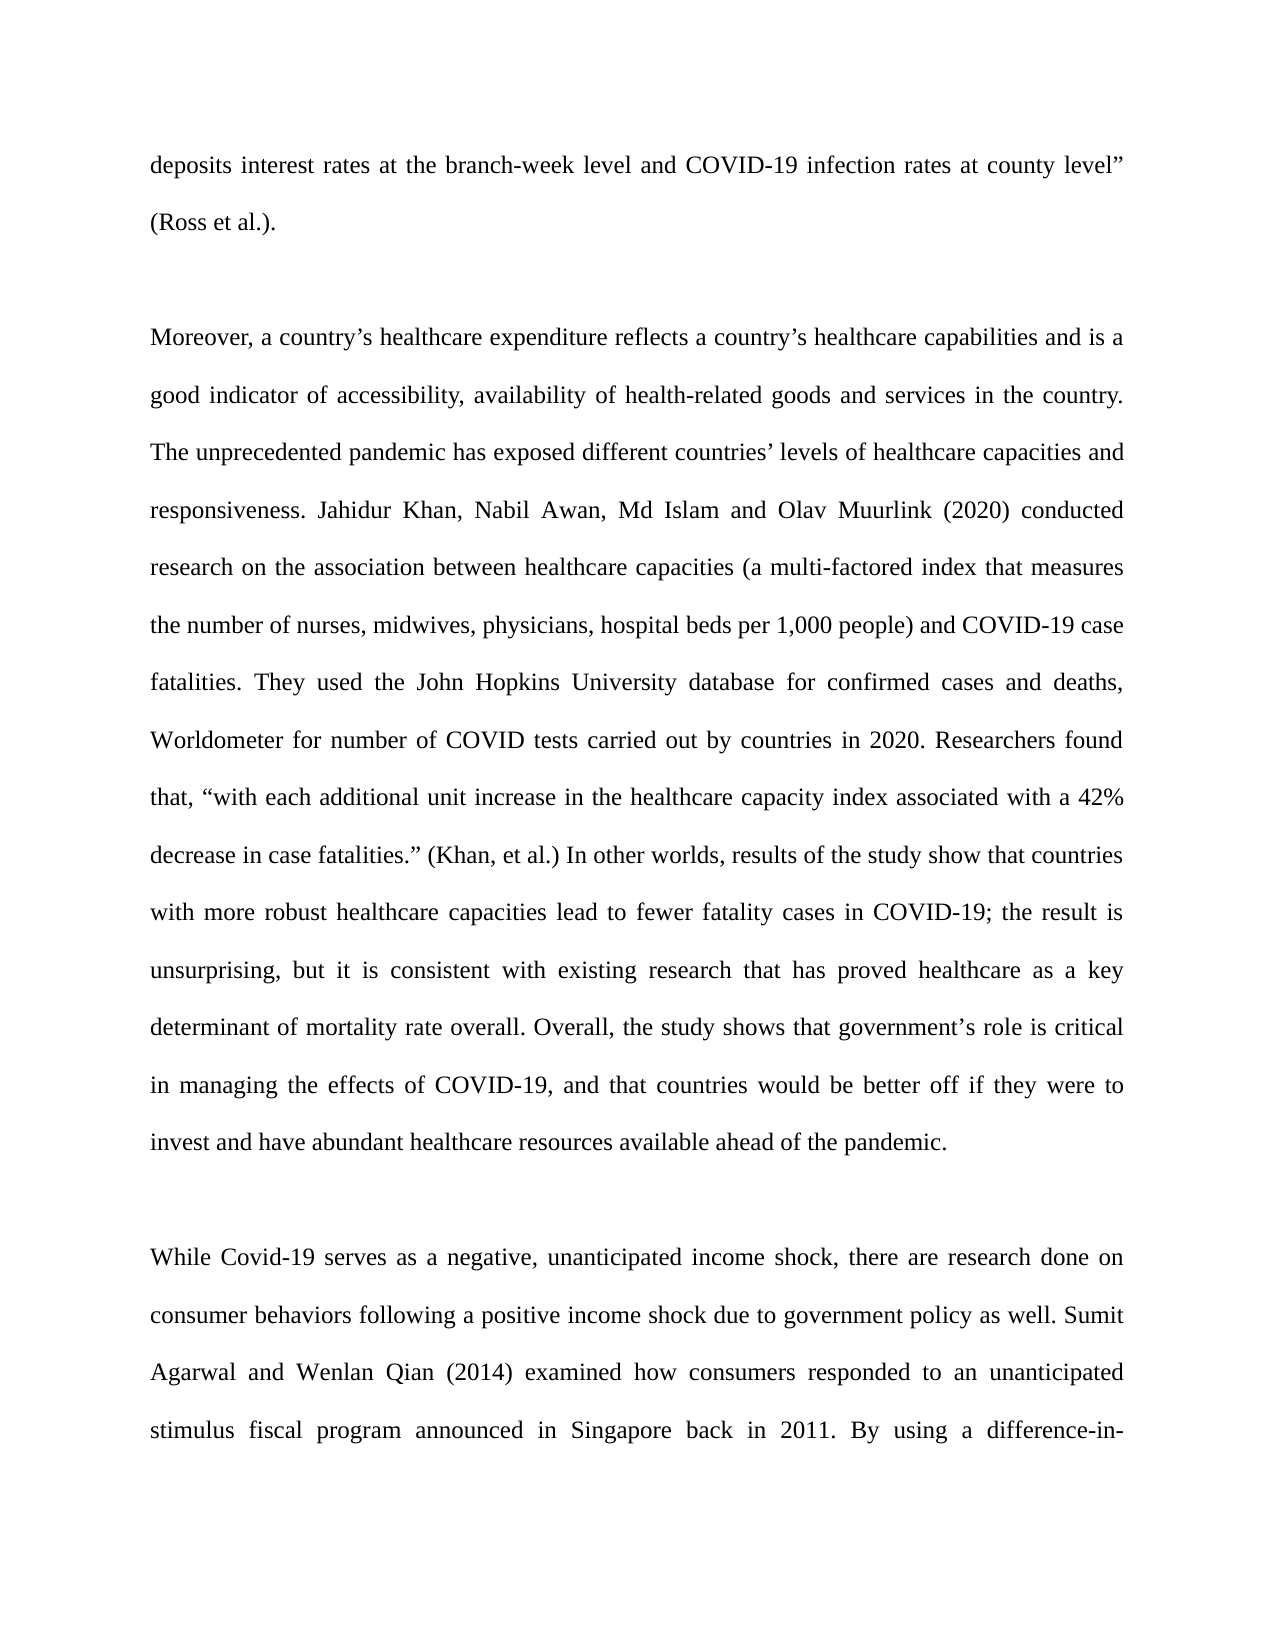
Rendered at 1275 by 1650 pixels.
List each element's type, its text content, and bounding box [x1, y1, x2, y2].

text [150, 150, 1125, 236]
text Moreover, a country’s healthcare expenditure reflects a country’s healthcare capabilities and is a good indicator of accessibility, availability of health-related goods and services in the country. The unprecedented pandemic has exposed different countries’ levels of healthcare capacities and responsiveness. Jahidur Khan, Nabil Awan, Md Islam and Olav Muurlink (2020) conducted research on the association between healthcare capacities (a multi-factored index that measures the number of nurses, midwives, physicians, hospital beds per 1,000 people) and COVID-19 case fatalities. They used the John Hopkins University database for confirmed cases and deaths, Worldometer for number of COVID tests carried out by countries in 2020. Researchers found that, “with each additional unit increase in the healthcare capacity index associated with a 42% decrease in case fatalities.” (Khan, et al.) In other worlds, results of the study show that countries with more robust healthcare capacities lead to fewer fatality cases in COVID-19; the result is unsurprising, but it is consistent with existing research that has proved healthcare as a key determinant of mortality rate overall. Overall, the study shows that government’s role is critical in managing the effects of COVID-19, and that countries would be better off if they were to invest and have abundant healthcare resources available ahead of the pandemic. [150, 322, 1125, 1156]
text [150, 1242, 1125, 1444]
